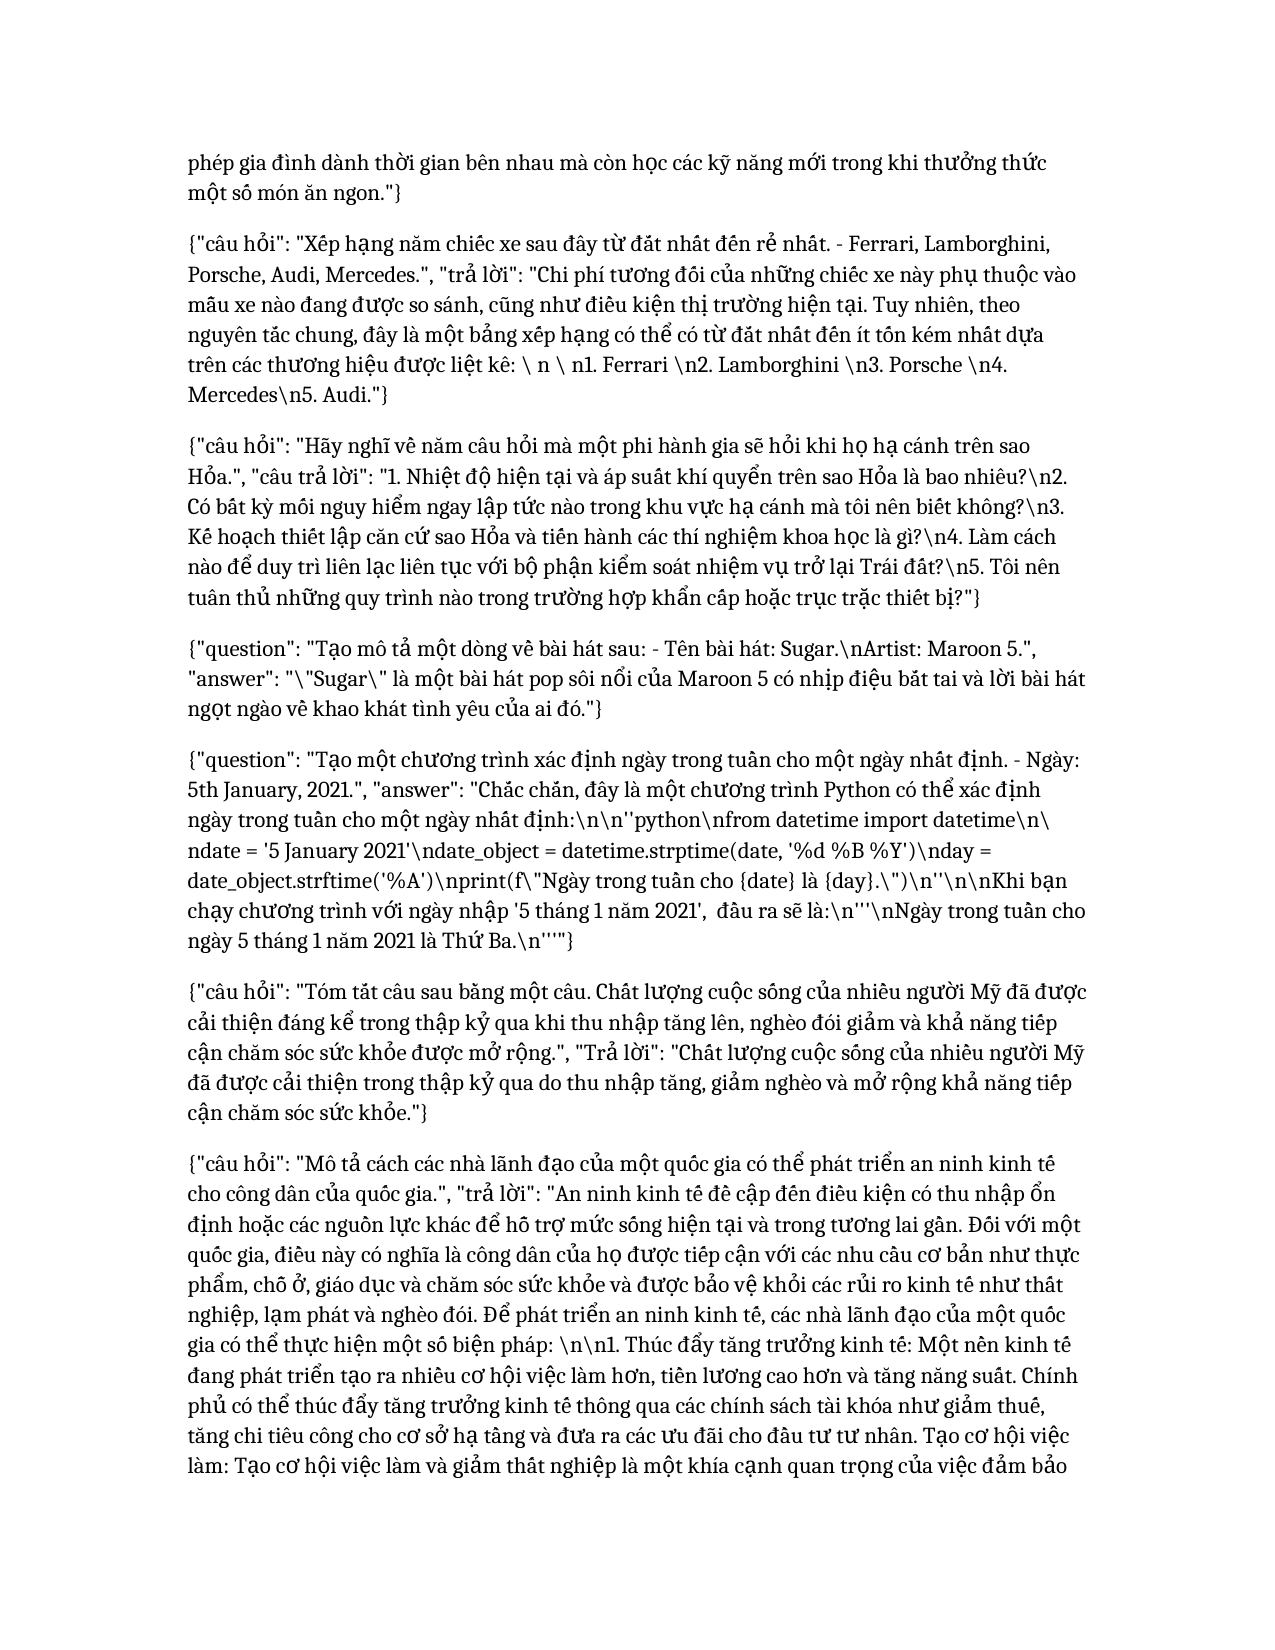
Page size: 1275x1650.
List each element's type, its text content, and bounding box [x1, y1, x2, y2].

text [187, 1151, 1087, 1479]
text {"question": "Tạo mô tả một dòng về bài hát sau: - Tên bài hát: Sugar.\nArtist: Maroon 5.", "answer": "\"Sugar\" là một bài hát pop sôi nổi của Maroon 5 có nhịp điệu bắt tai và lời bài hát ngọt ngào về khao khát tình yêu của ai đó."} [187, 635, 1087, 722]
text {"câu hỏi": "Tóm tắt câu sau bằng một câu. Chất lượng cuộc sống của nhiều người Mỹ đã được cải thiện đáng kể trong thập kỷ qua khi thu nhập tăng lên, nghèo đói giảm và khả năng tiếp cận chăm sóc sức khỏe được mở rộng.", "Trả lời": "Chất lượng cuộc sống của nhiều người Mỹ đã được cải thiện trong thập kỷ qua do thu nhập tăng, giảm nghèo và mở rộng khả năng tiếp cận chăm sóc sức khỏe."} [187, 979, 1087, 1126]
text {"question": "Tạo một chương trình xác định ngày trong tuần cho một ngày nhất định. - Ngày: 5th January, 2021.", "answer": "Chắc chắn, đây là một chương trình Python có thể xác định ngày trong tuần cho một ngày nhất định:\n\n''python\nfrom datetime import datetime\n\ndate = '5 January 2021'\ndate_object = datetime.strptime(date, '%d %B %Y')\nday = date_object.strftime('%A')\nprint(f\"Ngày trong tuần cho {date} là {day}.\")\n''\n\nKhi bạn chạy chương trình với ngày nhập '5 tháng 1 năm 2021', đầu ra sẽ là:\n'''\nNgày trong tuần cho ngày 5 tháng 1 năm 2021 là Thứ Ba.\n'''"} [187, 747, 1087, 954]
text {"câu hỏi": "Xếp hạng năm chiếc xe sau đây từ đắt nhất đến rẻ nhất. - Ferrari, Lamborghini, Porsche, Audi, Mercedes.", "trả lời": "Chi phí tương đối của những chiếc xe này phụ thuộc vào mẫu xe nào đang được so sánh, cũng như điều kiện thị trường hiện tại. Tuy nhiên, theo nguyên tắc chung, đây là một bảng xếp hạng có thể có từ đắt nhất đến ít tốn kém nhất dựa trên các thương hiệu được liệt kê: \ n \ n1. Ferrari \n2. Lamborghini \n3. Porsche \n4. Mercedes\n5. Audi."} [187, 231, 1087, 409]
text {"câu hỏi": "Hãy nghĩ về năm câu hỏi mà một phi hành gia sẽ hỏi khi họ hạ cánh trên sao Hỏa.", "câu trả lời": "1. Nhiệt độ hiện tại và áp suất khí quyển trên sao Hỏa là bao nhiêu?\n2. Có bất kỳ mối nguy hiểm ngay lập tức nào trong khu vực hạ cánh mà tôi nên biết không?\n3. Kế hoạch thiết lập căn cứ sao Hỏa và tiến hành các thí nghiệm khoa học là gì?\n4. Làm cách nào để duy trì liên lạc liên tục với bộ phận kiểm soát nhiệm vụ trở lại Trái đất?\n5. Tôi nên tuân thủ những quy trình nào trong trường hợp khẩn cấp hoặc trục trặc thiết bị?"} [187, 433, 1087, 611]
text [187, 150, 1087, 207]
